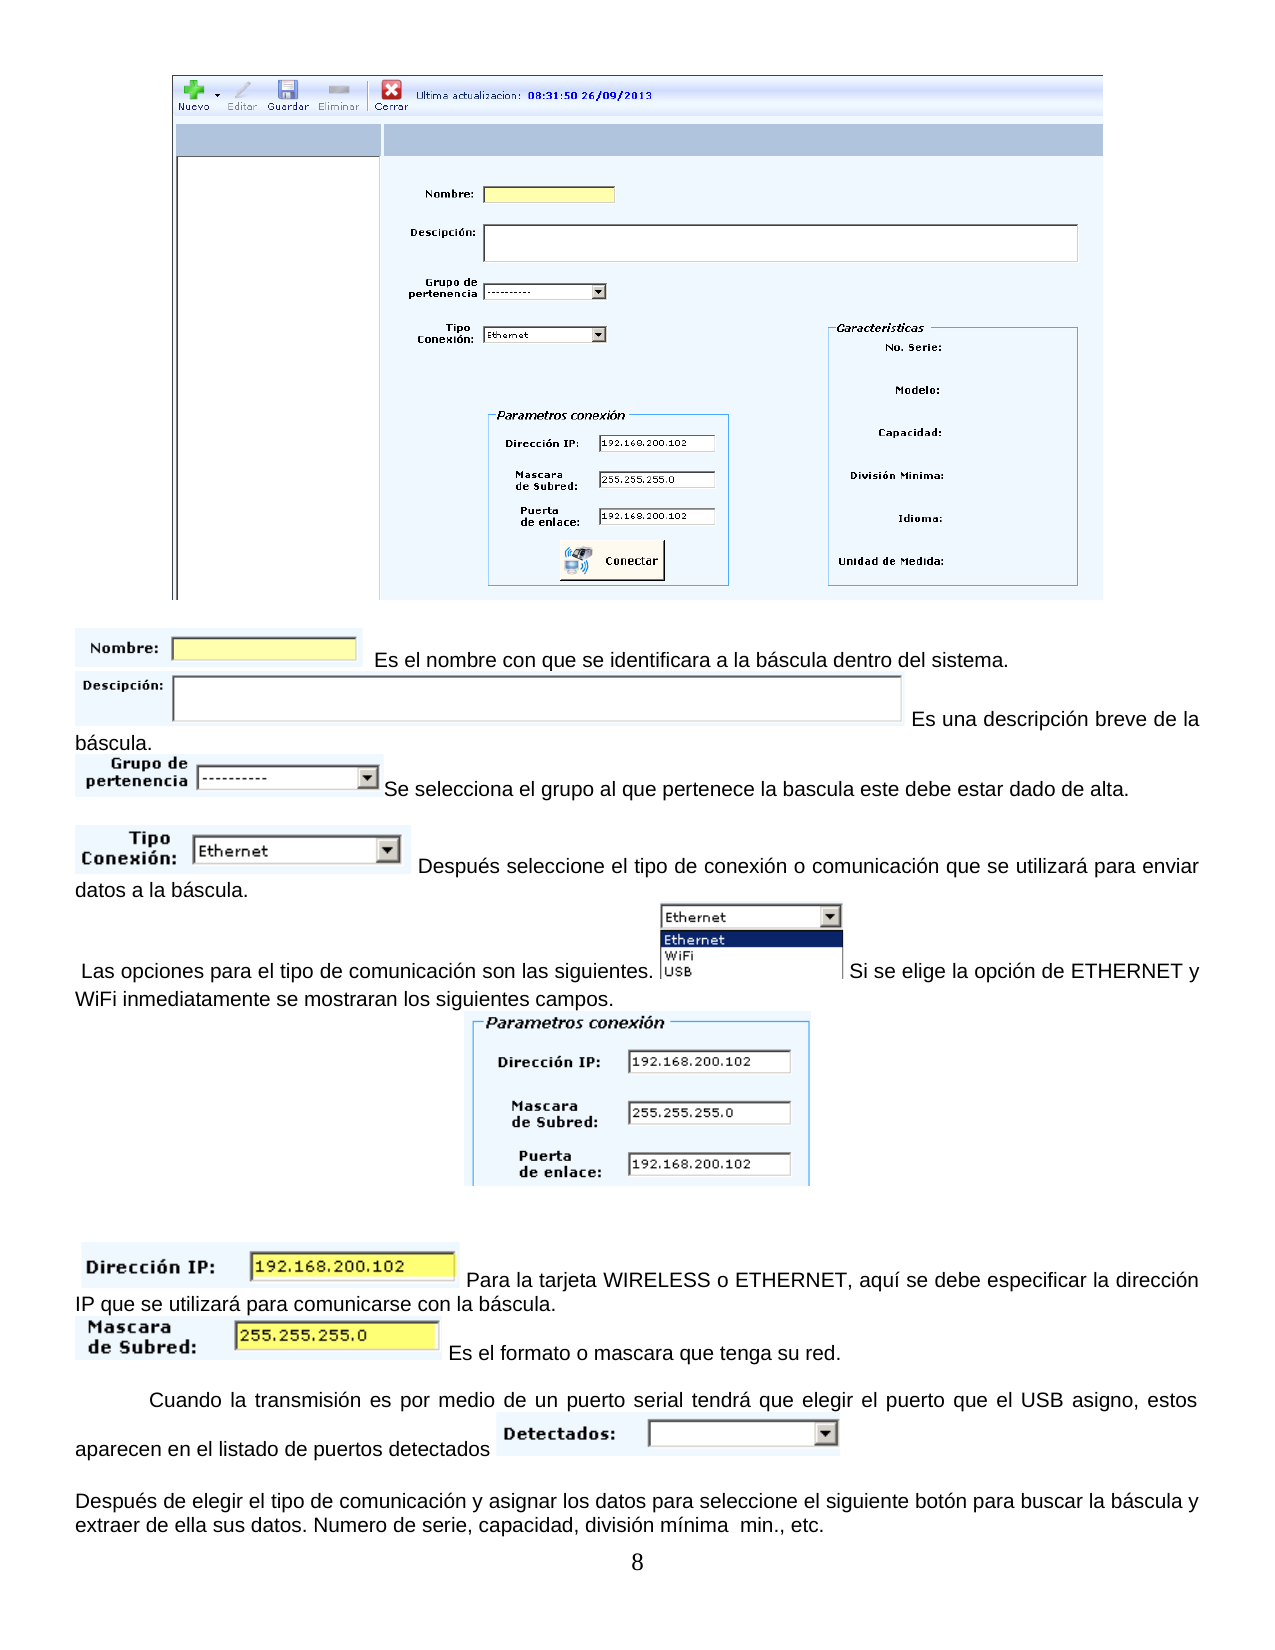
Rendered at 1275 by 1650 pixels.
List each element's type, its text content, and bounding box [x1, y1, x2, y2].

picture [75, 1316, 443, 1360]
picture [75, 754, 384, 797]
text Después seleccione el tipo de conexión o comunicación que se utilizará para enviar datos a la báscula. [75, 825, 1200, 901]
picture [496, 1412, 841, 1456]
picture [172, 75, 1103, 600]
picture [81, 1242, 460, 1288]
text Las opciones para el tipo de comunicación son las siguientes. Si se elige la opción de ETHERNET y WiFi inmediatamente se mostraran los siguientes campos. [75, 901, 1200, 1012]
text Para la tarjeta WIRELESS o ETHERNET, aquí se debe especificar la dirección IP que se utilizará para comunicarse con la báscula. [75, 1243, 1200, 1316]
picture [75, 825, 411, 874]
picture [75, 671, 905, 726]
text Es el nombre con que se identificara a la báscula dentro del sistema. [75, 628, 1200, 671]
picture [660, 901, 844, 979]
text Cuando la transmisión es por medio de un puerto serial tendrá que elegir el puerto que el USB asigno, estos aparecen en el listado de puertos detectados [75, 1388, 1200, 1460]
picture [75, 628, 363, 667]
picture [464, 1011, 811, 1186]
text Después de elegir el tipo de comunicación y asignar los datos para seleccione el siguiente botón para buscar la báscula y extraer de ella sus datos. Numero de serie, capacidad, división mínima min., etc. [75, 1489, 1200, 1537]
